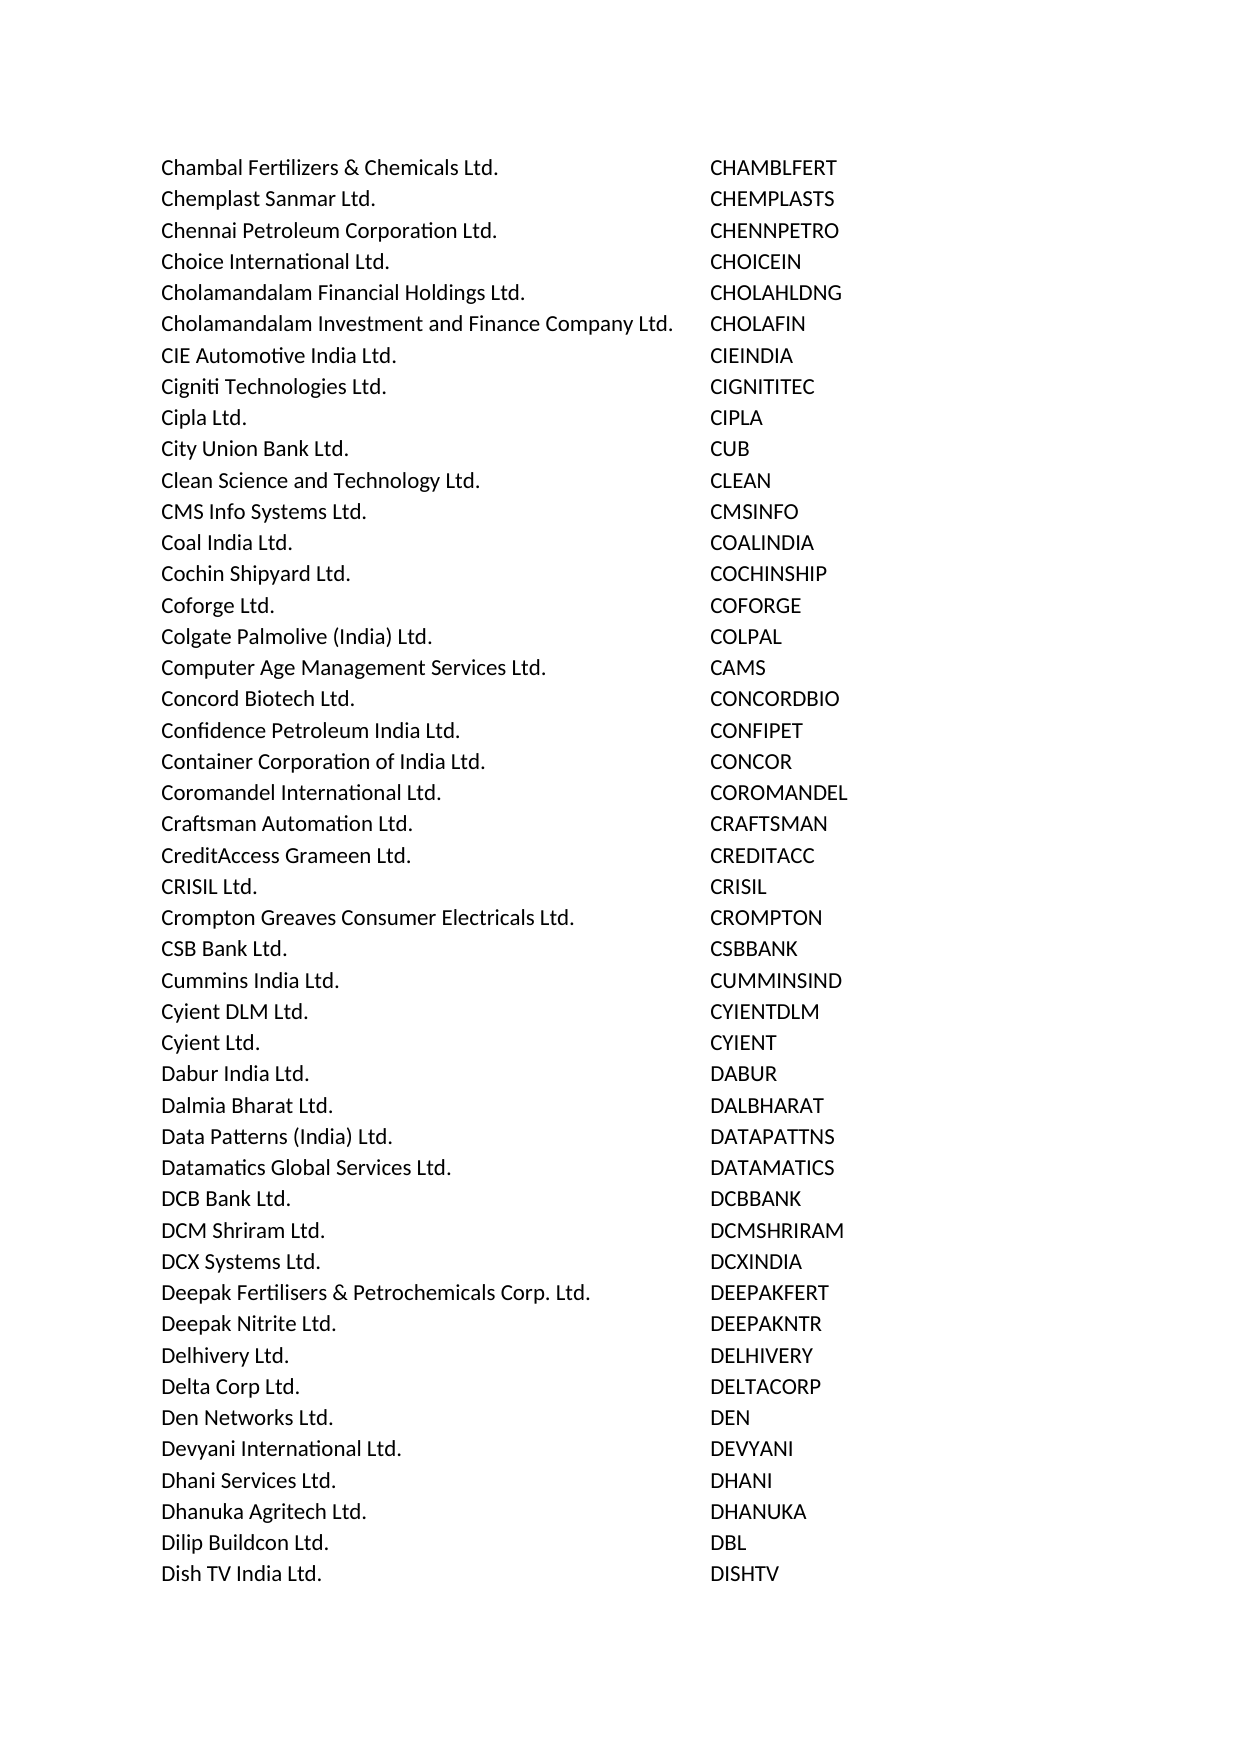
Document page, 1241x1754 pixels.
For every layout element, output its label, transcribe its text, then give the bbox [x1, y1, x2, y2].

table_cell DISHTV [699, 1556, 864, 1587]
table_cell CAMS [699, 650, 864, 681]
table_cell Cyient DLM Ltd. [150, 994, 699, 1025]
table_cell Delhivery Ltd. [150, 1338, 699, 1369]
table_cell CHOLAFIN [699, 306, 864, 337]
table_cell Cyient Ltd. [150, 1025, 699, 1056]
table_cell Crompton Greaves Consumer Electricals Ltd. [150, 900, 699, 931]
table_cell Cummins India Ltd. [150, 963, 699, 994]
table_cell CREDITACC [699, 838, 864, 869]
table_cell CYIENTDLM [699, 994, 864, 1025]
table_cell Confidence Petroleum India Ltd. [150, 713, 699, 744]
table_cell CHAMBLFERT [699, 150, 864, 181]
table_cell CIE Automotive India Ltd. [150, 338, 699, 369]
table_cell CMS Info Systems Ltd. [150, 494, 699, 525]
table_cell Chemplast Sanmar Ltd. [150, 181, 699, 212]
table_cell City Union Bank Ltd. [150, 431, 699, 462]
table_cell CHEMPLASTS [699, 181, 864, 212]
table_cell Deepak Nitrite Ltd. [150, 1306, 699, 1337]
table_cell Cholamandalam Financial Holdings Ltd. [150, 275, 699, 306]
table_cell Devyani International Ltd. [150, 1431, 699, 1462]
table_cell Dish TV India Ltd. [150, 1556, 699, 1587]
table_cell Chambal Fertilizers & Chemicals Ltd. [150, 150, 699, 181]
table_cell COALINDIA [699, 525, 864, 556]
table_cell Data Patterns (India) Ltd. [150, 1119, 699, 1150]
table_cell DEN [699, 1400, 864, 1431]
table_cell CONCORDBIO [699, 681, 864, 712]
table_cell Cholamandalam Investment and Finance Company Ltd. [150, 306, 699, 337]
table_cell DCM Shriram Ltd. [150, 1213, 699, 1244]
table_cell COROMANDEL [699, 775, 864, 806]
table_cell DEEPAKNTR [699, 1306, 864, 1337]
table_cell Dalmia Bharat Ltd. [150, 1088, 699, 1119]
table_cell Craftsman Automation Ltd. [150, 806, 699, 837]
table_cell DCXINDIA [699, 1244, 864, 1275]
table_cell Cochin Shipyard Ltd. [150, 556, 699, 587]
table_cell DCX Systems Ltd. [150, 1244, 699, 1275]
table_cell CONCOR [699, 744, 864, 775]
table_cell CIGNITITEC [699, 369, 864, 400]
table_cell DHANI [699, 1463, 864, 1494]
table_cell CRAFTSMAN [699, 806, 864, 837]
table_cell Colgate Palmolive (India) Ltd. [150, 619, 699, 650]
table_cell COFORGE [699, 588, 864, 619]
table_cell Dilip Buildcon Ltd. [150, 1525, 699, 1556]
table_cell CUMMINSIND [699, 963, 864, 994]
table_cell Computer Age Management Services Ltd. [150, 650, 699, 681]
table_cell Clean Science and Technology Ltd. [150, 463, 699, 494]
table_cell Concord Biotech Ltd. [150, 681, 699, 712]
table_cell Coal India Ltd. [150, 525, 699, 556]
table_cell CIEINDIA [699, 338, 864, 369]
table_cell CHOICEIN [699, 244, 864, 275]
table_cell DABUR [699, 1056, 864, 1087]
table_cell Chennai Petroleum Corporation Ltd. [150, 213, 699, 244]
table_cell DCMSHRIRAM [699, 1213, 864, 1244]
table_cell DHANUKA [699, 1494, 864, 1525]
table_cell CUB [699, 431, 864, 462]
table_cell Dhanuka Agritech Ltd. [150, 1494, 699, 1525]
table_cell CHOLAHLDNG [699, 275, 864, 306]
table_cell Cipla Ltd. [150, 400, 699, 431]
table_cell DELHIVERY [699, 1338, 864, 1369]
table_cell CLEAN [699, 463, 864, 494]
table_cell DEEPAKFERT [699, 1275, 864, 1306]
table_cell CSBBANK [699, 931, 864, 962]
table_cell Choice International Ltd. [150, 244, 699, 275]
table_cell CSB Bank Ltd. [150, 931, 699, 962]
table_cell DCB Bank Ltd. [150, 1181, 699, 1212]
table_cell Deepak Fertilisers & Petrochemicals Corp. Ltd. [150, 1275, 699, 1306]
table_cell CMSINFO [699, 494, 864, 525]
table_cell CreditAccess Grameen Ltd. [150, 838, 699, 869]
table_cell DBL [699, 1525, 864, 1556]
table_cell Dabur India Ltd. [150, 1056, 699, 1087]
table_cell COCHINSHIP [699, 556, 864, 587]
table_cell DATAMATICS [699, 1150, 864, 1181]
table_cell DATAPATTNS [699, 1119, 864, 1150]
table_cell Container Corporation of India Ltd. [150, 744, 699, 775]
table_cell DELTACORP [699, 1369, 864, 1400]
table_cell CRISIL Ltd. [150, 869, 699, 900]
table_cell DALBHARAT [699, 1088, 864, 1119]
table_cell CROMPTON [699, 900, 864, 931]
table_cell Dhani Services Ltd. [150, 1463, 699, 1494]
table_cell COLPAL [699, 619, 864, 650]
table_cell CIPLA [699, 400, 864, 431]
table_cell Cigniti Technologies Ltd. [150, 369, 699, 400]
table_cell CONFIPET [699, 713, 864, 744]
table_cell CYIENT [699, 1025, 864, 1056]
table_cell DCBBANK [699, 1181, 864, 1212]
table_cell CHENNPETRO [699, 213, 864, 244]
table_cell Den Networks Ltd. [150, 1400, 699, 1431]
table_cell DEVYANI [699, 1431, 864, 1462]
table_cell CRISIL [699, 869, 864, 900]
table_cell Coromandel International Ltd. [150, 775, 699, 806]
table_cell Delta Corp Ltd. [150, 1369, 699, 1400]
table_cell Datamatics Global Services Ltd. [150, 1150, 699, 1181]
table_cell Coforge Ltd. [150, 588, 699, 619]
